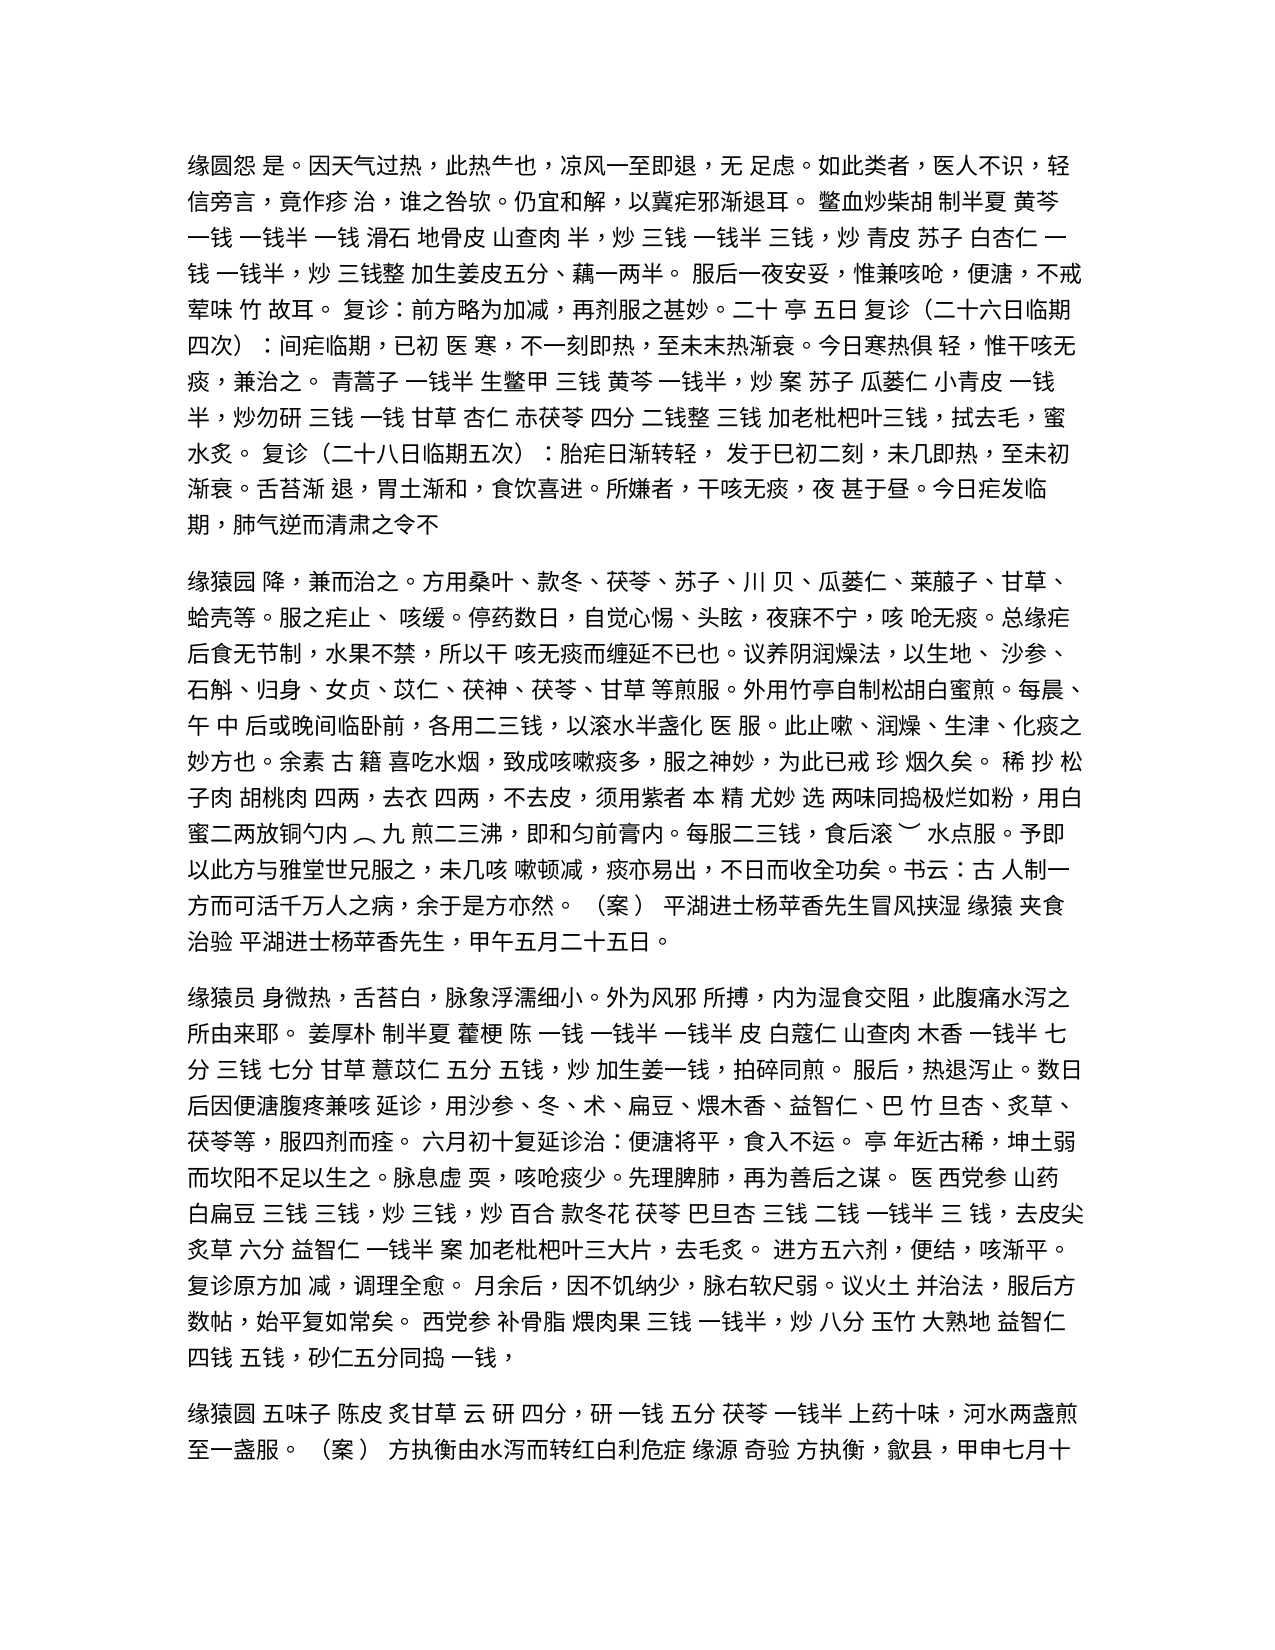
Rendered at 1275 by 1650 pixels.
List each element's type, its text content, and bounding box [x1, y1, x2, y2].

text 缘猿员 身微热，舌苔白，脉象浮濡细小。外为风邪 所搏，内为湿食交阻，此腹痛水泻之所由来耶。 姜厚朴 制半夏 藿梗 陈 一钱 一钱半 一钱半 皮 白蔻仁 山查肉 木香 一钱半 七分 三钱 七分 甘草 薏苡仁 五分 五钱，炒 加生姜一钱，拍碎同煎。 服后，热退泻止。数日后因便溏腹疼兼咳 延诊，用沙参、冬、术、扁豆、煨木香、益智仁、巴 竹 旦杏、炙草、茯苓等，服四剂而痊。 六月初十复延诊治：便溏将平，食入不运。 亭 年近古稀，坤土弱而坎阳不足以生之。脉息虚 耎，咳呛痰少。先理脾肺，再为善后之谋。 医 西党参 山药 白扁豆 三钱 三钱，炒 三钱，炒 百合 款冬花 茯苓 巴旦杏 三钱 二钱 一钱半 三 钱，去皮尖 炙草 六分 益智仁 一钱半 案 加老枇杷叶三大片，去毛炙。 进方五六剂，便结，咳渐平。复诊原方加 减，调理全愈。 月余后，因不饥纳少，脉右软尺弱。议火土 并治法，服后方数帖，始平复如常矣。 西党参 补骨脂 煨肉果 三钱 一钱半，炒 八分 玉竹 大熟地 益智仁 四钱 五钱，砂仁五分同捣 一钱， [187, 982, 1087, 1373]
text 缘猿园 降，兼而治之。方用桑叶、款冬、茯苓、苏子、川 贝、瓜蒌仁、莱菔子、甘草、蛤壳等。服之疟止、 咳缓。停药数日，自觉心惕、头眩，夜寐不宁，咳 呛无痰。总缘疟后食无节制，水果不禁，所以干 咳无痰而缠延不已也。议养阴润燥法，以生地、 沙参、石斛、归身、女贞、苡仁、茯神、茯苓、甘草 等煎服。外用竹亭自制松胡白蜜煎。每晨、午 中 后或晚间临卧前，各用二三钱，以滚水半盏化 医 服。此止嗽、润燥、生津、化痰之妙方也。余素 古 籍 喜吃水烟，致成咳嗽痰多，服之神妙，为此已戒 珍 烟久矣。 稀 抄 松子肉 胡桃肉 四两，去衣 四两，不去皮，须用紫者 本 精 尤妙 选 两味同捣极烂如粉，用白蜜二两放铜勺内 ︵ 九 煎二三沸，即和匀前膏内。每服二三钱，食后滚 ︶ 水点服。予即以此方与雅堂世兄服之，未几咳 嗽顿减，痰亦易出，不日而收全功矣。书云：古 人制一方而可活千万人之病，余于是方亦然。 （案 ） 平湖进士杨苹香先生冒风挟湿 缘猿 夹食治验 平湖进士杨苹香先生，甲午五月二十五日。 [187, 566, 1087, 957]
text 缘圆怨 是。因天气过热，此热⺧也，凉风一至即退，无 足虑。如此类者，医人不识，轻信旁言，竟作疹 治，谁之咎欤。仍宜和解，以冀疟邪渐退耳。 鳖血炒柴胡 制半夏 黄芩 一钱 一钱半 一钱 滑石 地骨皮 山查肉 半，炒 三钱 一钱半 三钱，炒 青皮 苏子 白杏仁 一钱 一钱半，炒 三钱整 加生姜皮五分、藕一两半。 服后一夜安妥，惟兼咳呛，便溏，不戒荤味 竹 故耳。 复诊：前方略为加减，再剂服之甚妙。二十 亭 五日 复诊（二十六日临期四次）：间疟临期，已初 医 寒，不一刻即热，至未末热渐衰。今日寒热俱 轻，惟干咳无痰，兼治之。 青蒿子 一钱半 生鳖甲 三钱 黄芩 一钱半，炒 案 苏子 瓜蒌仁 小青皮 一钱半，炒勿研 三钱 一钱 甘草 杏仁 赤茯苓 四分 二钱整 三钱 加老枇杷叶三钱，拭去毛，蜜水炙。 复诊（二十八日临期五次）：胎疟日渐转轻， 发于巳初二刻，未几即热，至未初渐衰。舌苔渐 退，胃土渐和，食饮喜进。所嫌者，干咳无痰，夜 甚于昼。今日疟发临期，肺气逆而清肃之令不 [187, 150, 1087, 541]
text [187, 1398, 1087, 1466]
